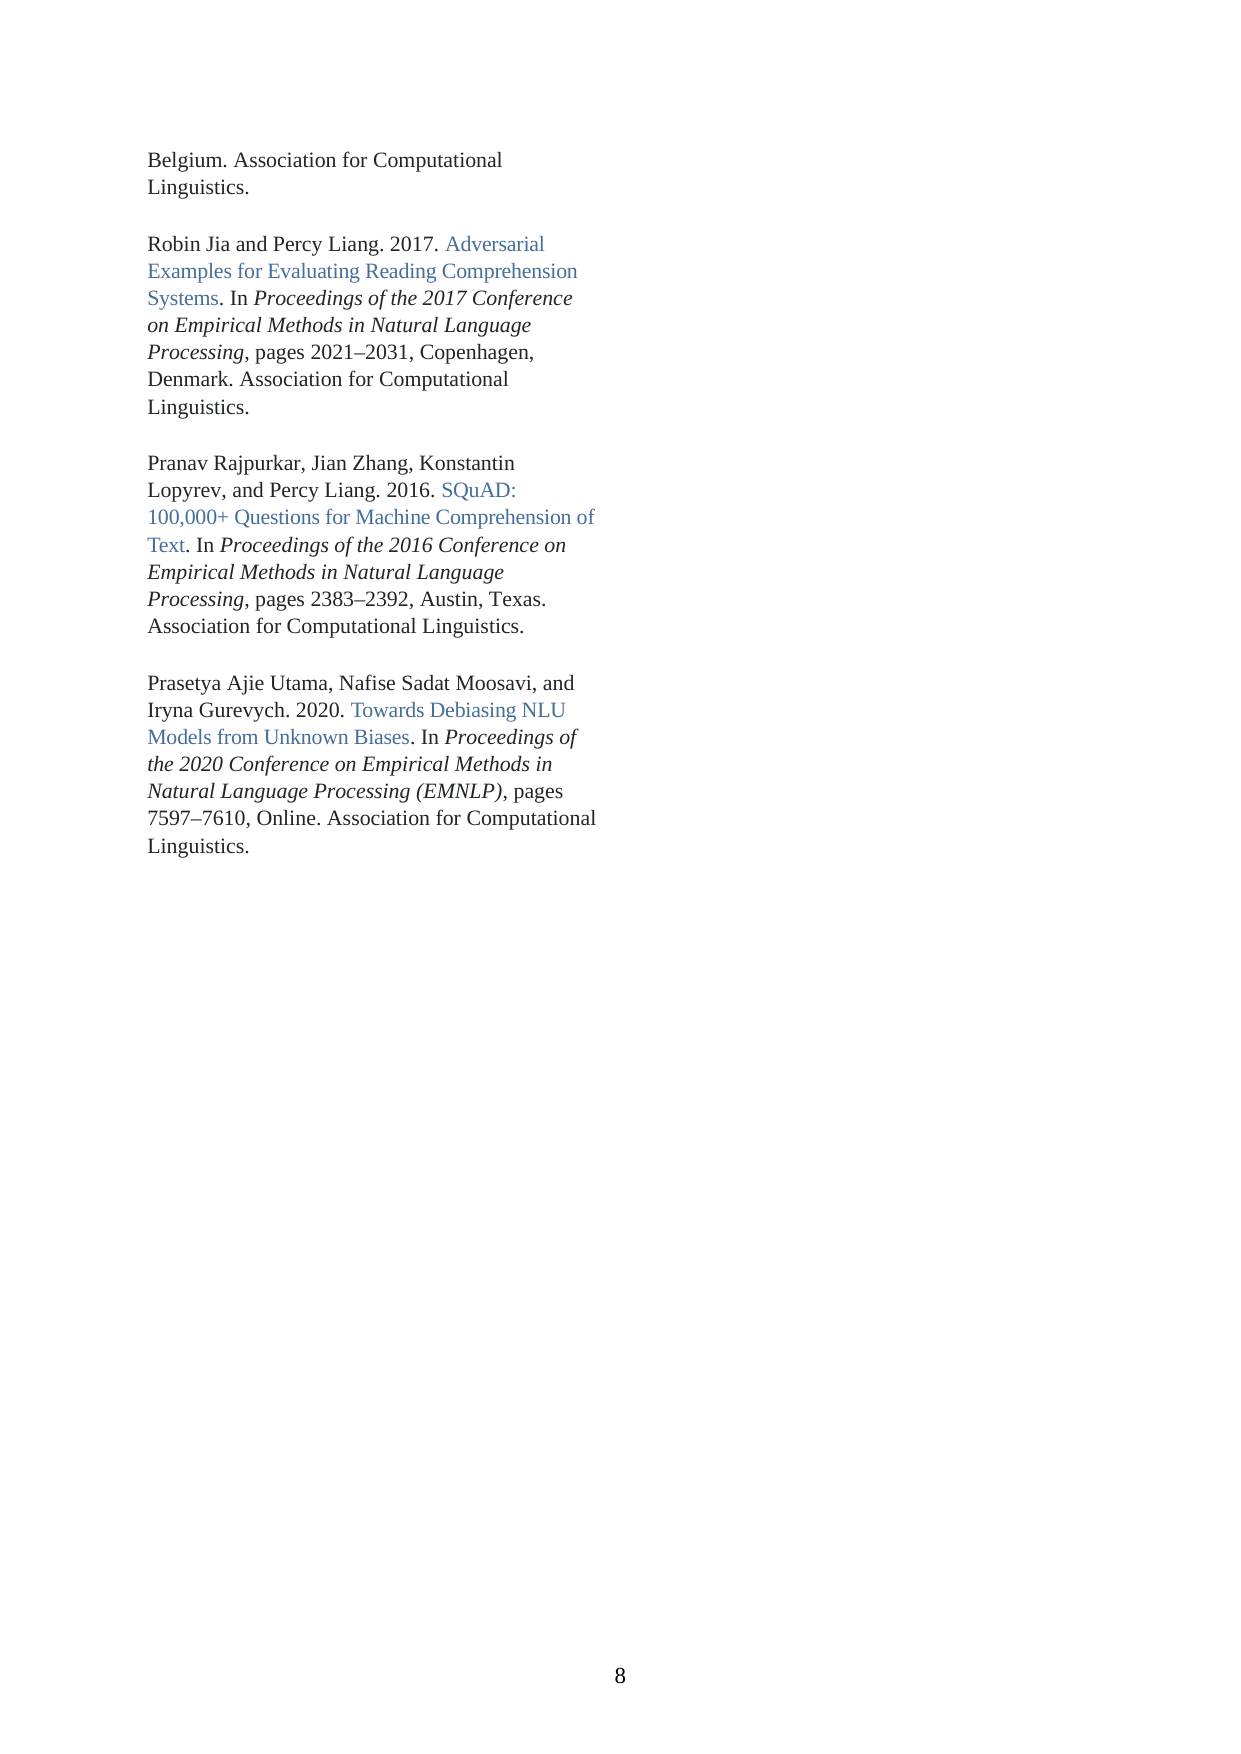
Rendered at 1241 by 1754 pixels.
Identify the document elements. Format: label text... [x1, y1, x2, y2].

text Pranav Rajpurkar, Jian Zhang, Konstantin Lopyrev, and Percy Liang. 2016. SQuAD: 100,000+ Questions for Machine Comprehension of Text. In Proceedings of the 2016 Conference on Empirical Methods in Natural Language Processing, pages 2383–2392, Austin, Texas. Association for Computational Linguistics. [147, 450, 600, 638]
text Robin Jia and Percy Liang. 2017. Adversarial Examples for Evaluating Reading Comprehension Systems. In Proceedings of the 2017 Conference on Empirical Methods in Natural Language Processing, pages 2021–2031, Copenhagen, Denmark. Association for Computational Linguistics. [147, 231, 600, 419]
text Prasetya Ajie Utama, Nafise Sadat Moosavi, and Iryna Gurevych. 2020. Towards Debiasing NLU Models from Unknown Biases. In Proceedings of the 2020 Conference on Empirical Methods in Natural Language Processing (EMNLP), pages 7597–7610, Online. Association for Computational Linguistics. [147, 669, 600, 858]
